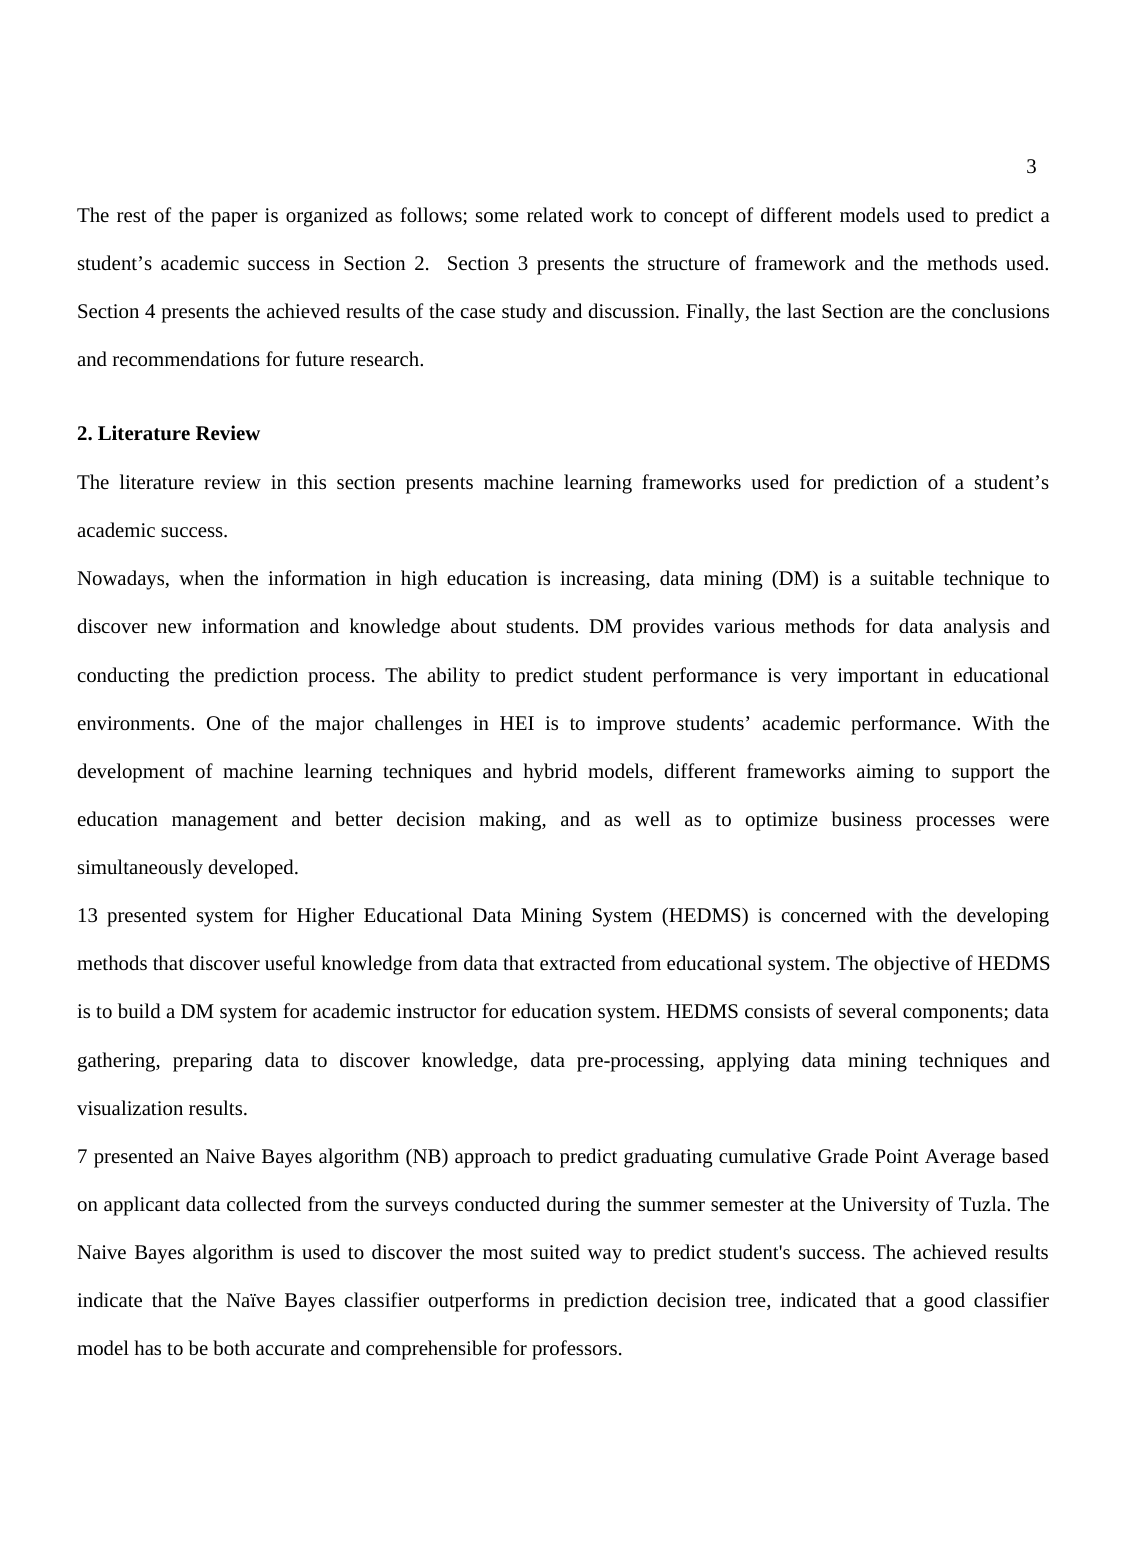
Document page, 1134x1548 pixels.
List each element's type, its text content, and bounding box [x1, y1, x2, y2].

text The literature review in this section presents machine learning frameworks used for prediction of a student’s academic success. [77, 470, 1051, 542]
text Nowadays, when the information in high education is increasing, data mining (DM) is a suitable technique to discover new information and knowledge about students. DM provides various methods for data analysis and conducting the prediction process. The ability to predict student performance is very important in educational environments. One of the major challenges in HEI is to improve students’ academic performance. With the development of machine learning techniques and hybrid models, different frameworks aiming to support the education management and better decision making, and as well as to optimize business processes were simultaneously developed. [77, 566, 1051, 879]
text The rest of the paper is organized as follows; some related work to concept of different models used to predict a student’s academic success in Section 2. Section 3 presents the structure of framework and the methods used. Section 4 presents the achieved results of the case study and discussion. Finally, the last Section are the conclusions and recommendations for future research. [77, 203, 1051, 371]
text presented system for Higher Educational Data Mining System (HEDMS) is concerned with the developing methods that discover useful knowledge from data that extracted from educational system. The objective of HEDMS is to build a DM system for academic instructor for education system. HEDMS consists of several components; data gathering, preparing data to discover knowledge, data pre-processing, applying data mining techniques and visualization results. [77, 903, 1051, 1120]
text presented an Naive Bayes algorithm (NB) approach to predict graduating cumulative Grade Point Average based on applicant data collected from the surveys conducted during the summer semester at the University of Tuzla. The Naive Bayes algorithm is used to discover the most suited way to predict student's success. The achieved results indicate that the Naïve Bayes classifier outperforms in prediction decision tree, indicated that a good classifier model has to be both accurate and comprehensible for professors. [77, 1144, 1051, 1360]
text Literature Review [77, 420, 1051, 445]
